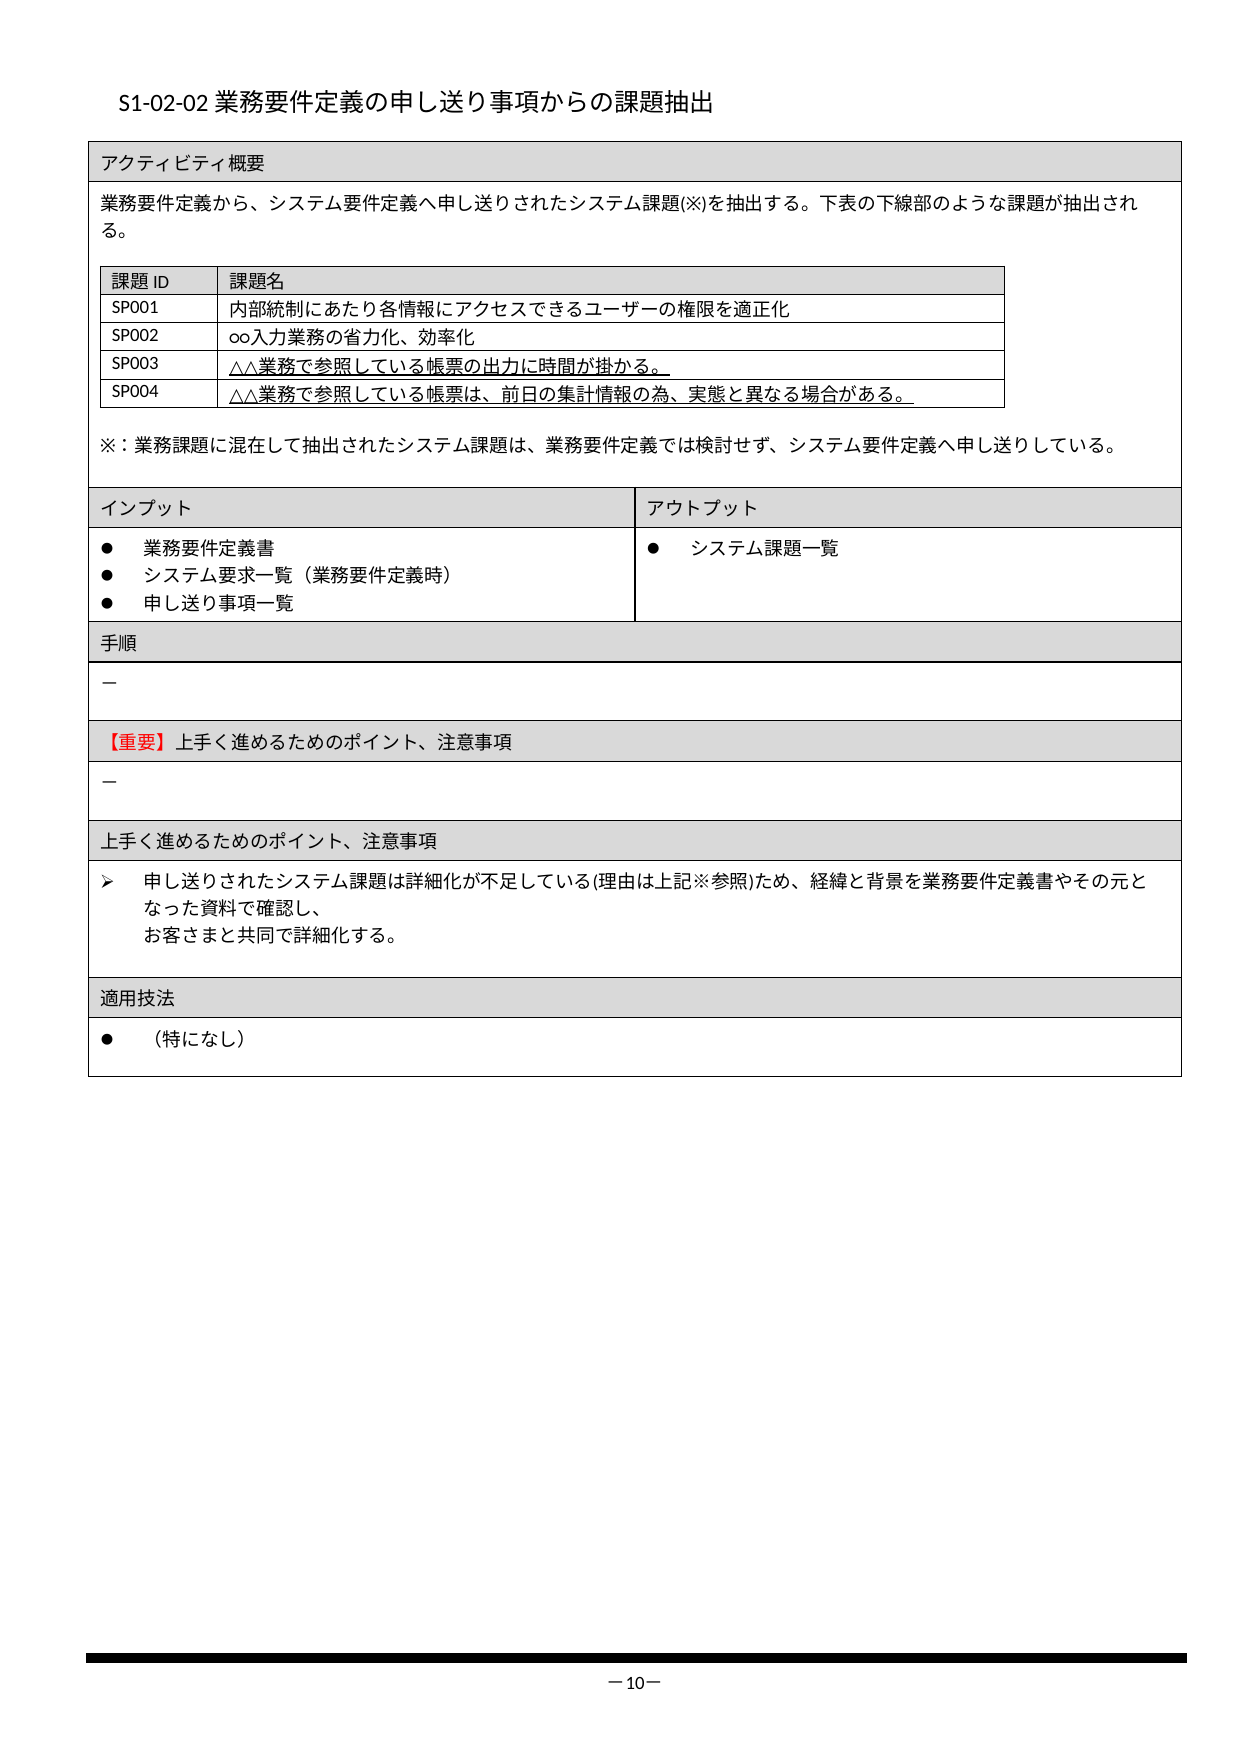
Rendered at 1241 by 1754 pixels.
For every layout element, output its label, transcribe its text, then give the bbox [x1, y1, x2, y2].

table_cell 手順 [89, 622, 1181, 661]
table_cell 【重要】上手く進めるためのポイント、注意事項 [89, 721, 1181, 761]
table_cell アウトプット [636, 488, 1181, 527]
table_cell 申し送りされたシステム課題は詳細化が不足している(理由は上記※参照)ため、経緯と背景を業務要件定義書やその元となった資料で確認し、 お客さまと共同で詳細化する。 [89, 861, 1181, 977]
table_cell 上手く進めるためのポイント、注意事項 [89, 821, 1181, 860]
table_cell 業務要件定義から、システム要件定義へ申し送りされたシステム課題(※)を抽出する。下表の下線部のような課題が抽出される。 ※：業務課題に混在して抽出されたシステム課題は、業務要件定義では検討せず、システム要件定義へ申し送りしている。 [89, 182, 1181, 487]
table_header アクティビティ概要 [89, 142, 1181, 181]
table_cell 業務要件定義書 システム要求一覧（業務要件定義時） 申し送り事項一覧 [89, 528, 634, 621]
subtitle 業務要件定義の申し送り事項からの課題抽出 [118, 82, 1181, 118]
table_cell システム課題一覧 [636, 528, 1181, 621]
table_cell （特になし） [89, 1018, 1181, 1076]
table_cell 適用技法 [89, 978, 1181, 1017]
table_cell インプット [89, 488, 634, 527]
table_cell － [89, 663, 1181, 720]
table_cell － [89, 762, 1181, 819]
